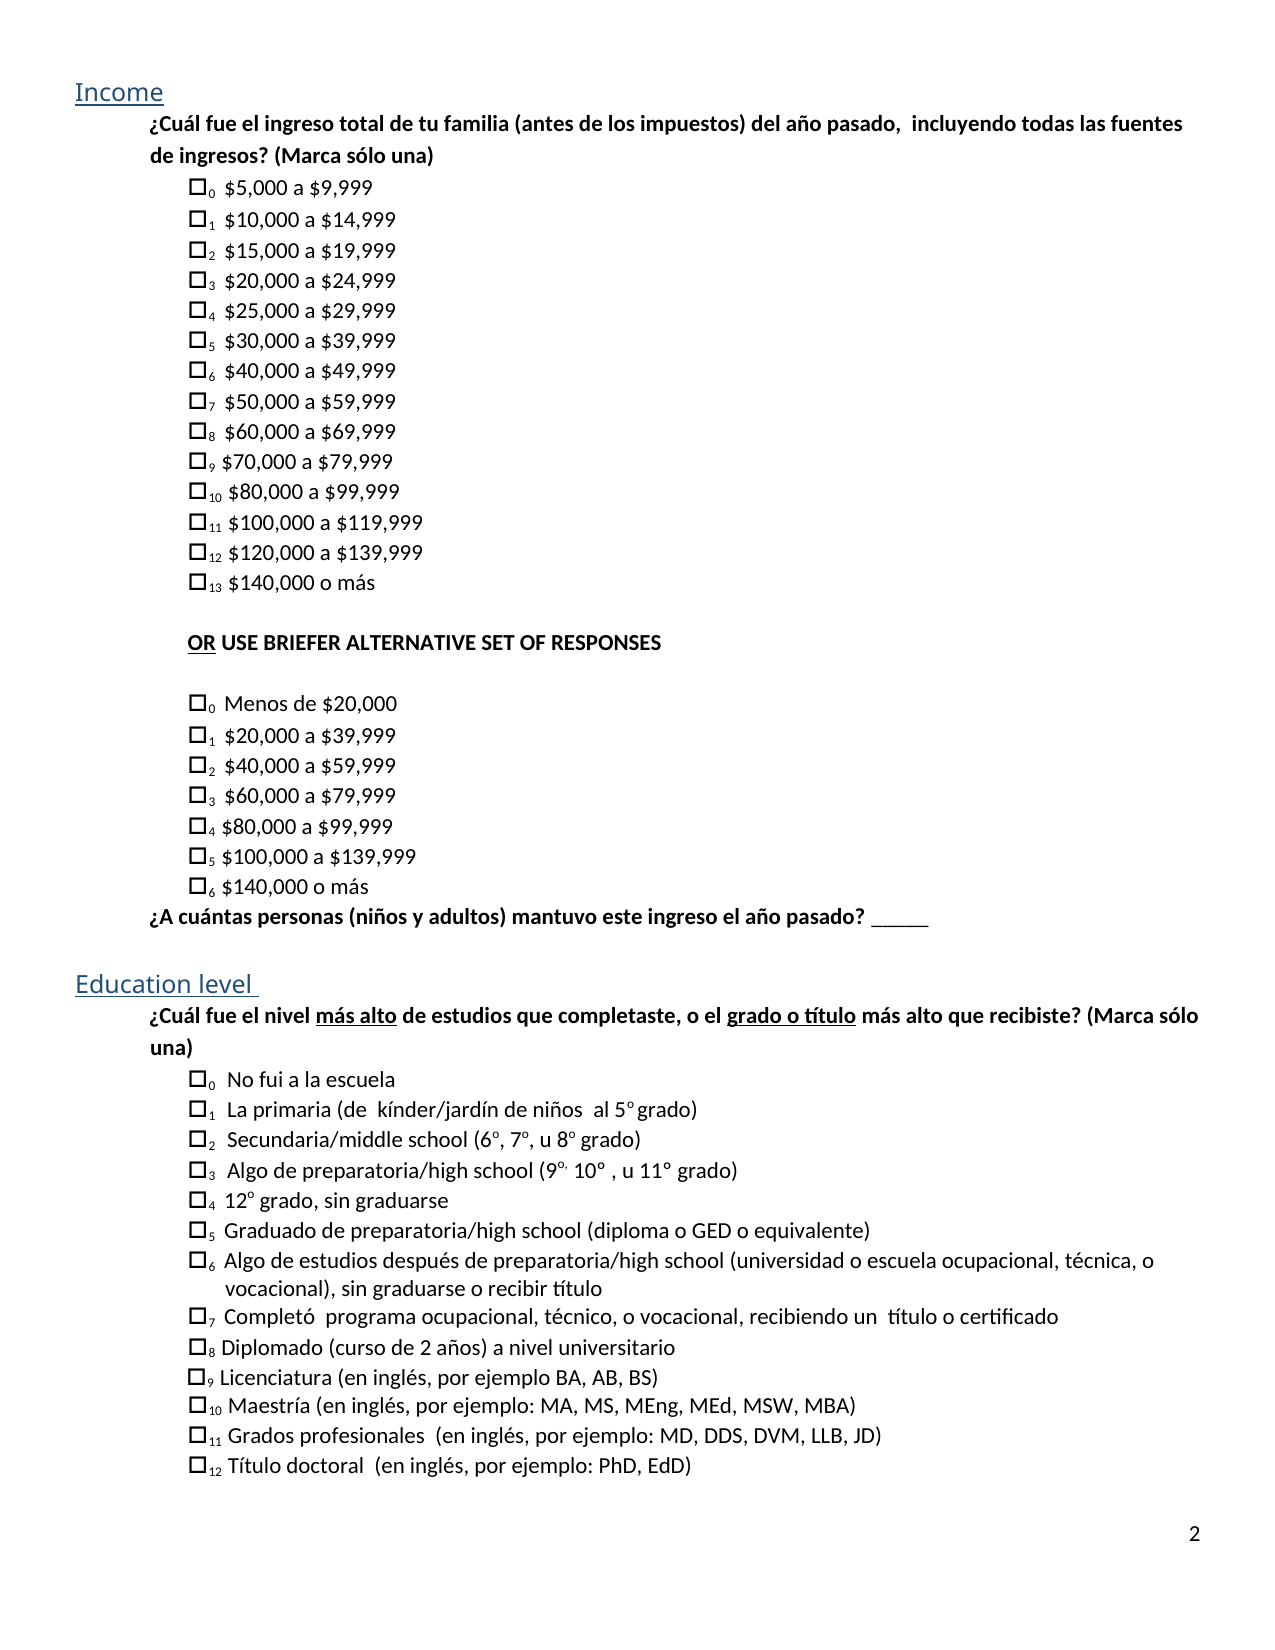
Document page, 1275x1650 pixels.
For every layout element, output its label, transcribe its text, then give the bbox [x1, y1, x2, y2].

text 2 $40,000 a $59,999 [187, 751, 1200, 779]
text 8 Diplomado (curso de 2 años) a nivel universitario [187, 1333, 1200, 1361]
text 6 $140,000 o más [187, 872, 1200, 900]
text 1 $10,000 a $14,999 [187, 206, 1200, 234]
text 0 Menos de $20,000 [187, 689, 1200, 717]
text 4 12o grado, sin graduarse [187, 1186, 1200, 1214]
text 2 $15,000 a $19,999 [187, 236, 1200, 264]
text 13 $140,000 o más [187, 568, 1200, 596]
subtitle Education level [75, 967, 1200, 1001]
text 6 Algo de estudios después de preparatoria/high school (universidad o escuela ocupacional, técnica, o vocacional), sin graduarse o recibir título [187, 1246, 1200, 1302]
text 4 $25,000 a $29,999 [187, 296, 1200, 324]
text 0 $5,000 a $9,999 [187, 173, 1200, 201]
text 11 Grados profesionales (en inglés, por ejemplo: MD, DDS, DVM, LLB, JD) [187, 1421, 1200, 1449]
text OR USE BRIEFER ALTERNATIVE SET OF RESPONSES [187, 628, 1200, 657]
text 7 $50,000 a $59,999 [187, 387, 1200, 415]
text 10 Maestría (en inglés, por ejemplo: MA, MS, MEng, MEd, MSW, MBA) [187, 1391, 1200, 1419]
text 11 $100,000 a $119,999 [187, 508, 1200, 536]
subtitle Income [75, 75, 1200, 109]
text 3 $60,000 a $79,999 [187, 782, 1200, 809]
text ¿A cuántas personas (niños y adultos) mantuvo este ingreso el año pasado? _____ [148, 902, 1200, 930]
text ¿Cuál fue el ingreso total de tu familia (antes de los impuestos) del año pasado, incluyendo todas las fuentes de ingresos? (Marca sólo una) [148, 109, 1200, 169]
text ¿Cuál fue el nivel más alto de estudios que completaste, o el grado o título más alto que recibiste? (Marca sólo una) [148, 1001, 1200, 1061]
text 5 $100,000 a $139,999 [187, 842, 1200, 870]
text 5 $30,000 a $39,999 [187, 326, 1200, 354]
text 9 $70,000 a $79,999 [187, 447, 1200, 475]
text 3 $20,000 a $24,999 [187, 266, 1200, 294]
text 8 $60,000 a $69,999 [187, 417, 1200, 445]
text 4 $80,000 a $99,999 [187, 812, 1200, 840]
text 0 No fui a la escuela [187, 1065, 1200, 1093]
text 1 $20,000 a $39,999 [187, 721, 1200, 749]
text 10 $80,000 a $99,999 [187, 477, 1200, 506]
text 9 Licenciatura (en inglés, por ejemplo BA, AB, BS) [186, 1363, 1200, 1391]
text 2 Secundaria/middle school (6o, 7o, u 8o grado) [187, 1126, 1200, 1154]
text 7 Completó programa ocupacional, técnico, o vocacional, recibiendo un título o certificado [187, 1302, 1200, 1331]
text 1 La primaria (de kínder/jardín de niños al 5o grado) [187, 1095, 1200, 1123]
text 12 Título doctoral (en inglés, por ejemplo: PhD, EdD) [187, 1451, 1200, 1479]
text 3 Algo de preparatoria/high school (9o, 10º , u 11º grado) [187, 1156, 1200, 1184]
text 12 $120,000 a $139,999 [187, 538, 1200, 566]
text 5 Graduado de preparatoria/high school (diploma o GED o equivalente) [187, 1216, 1200, 1244]
text 6 $40,000 a $49,999 [187, 357, 1200, 385]
